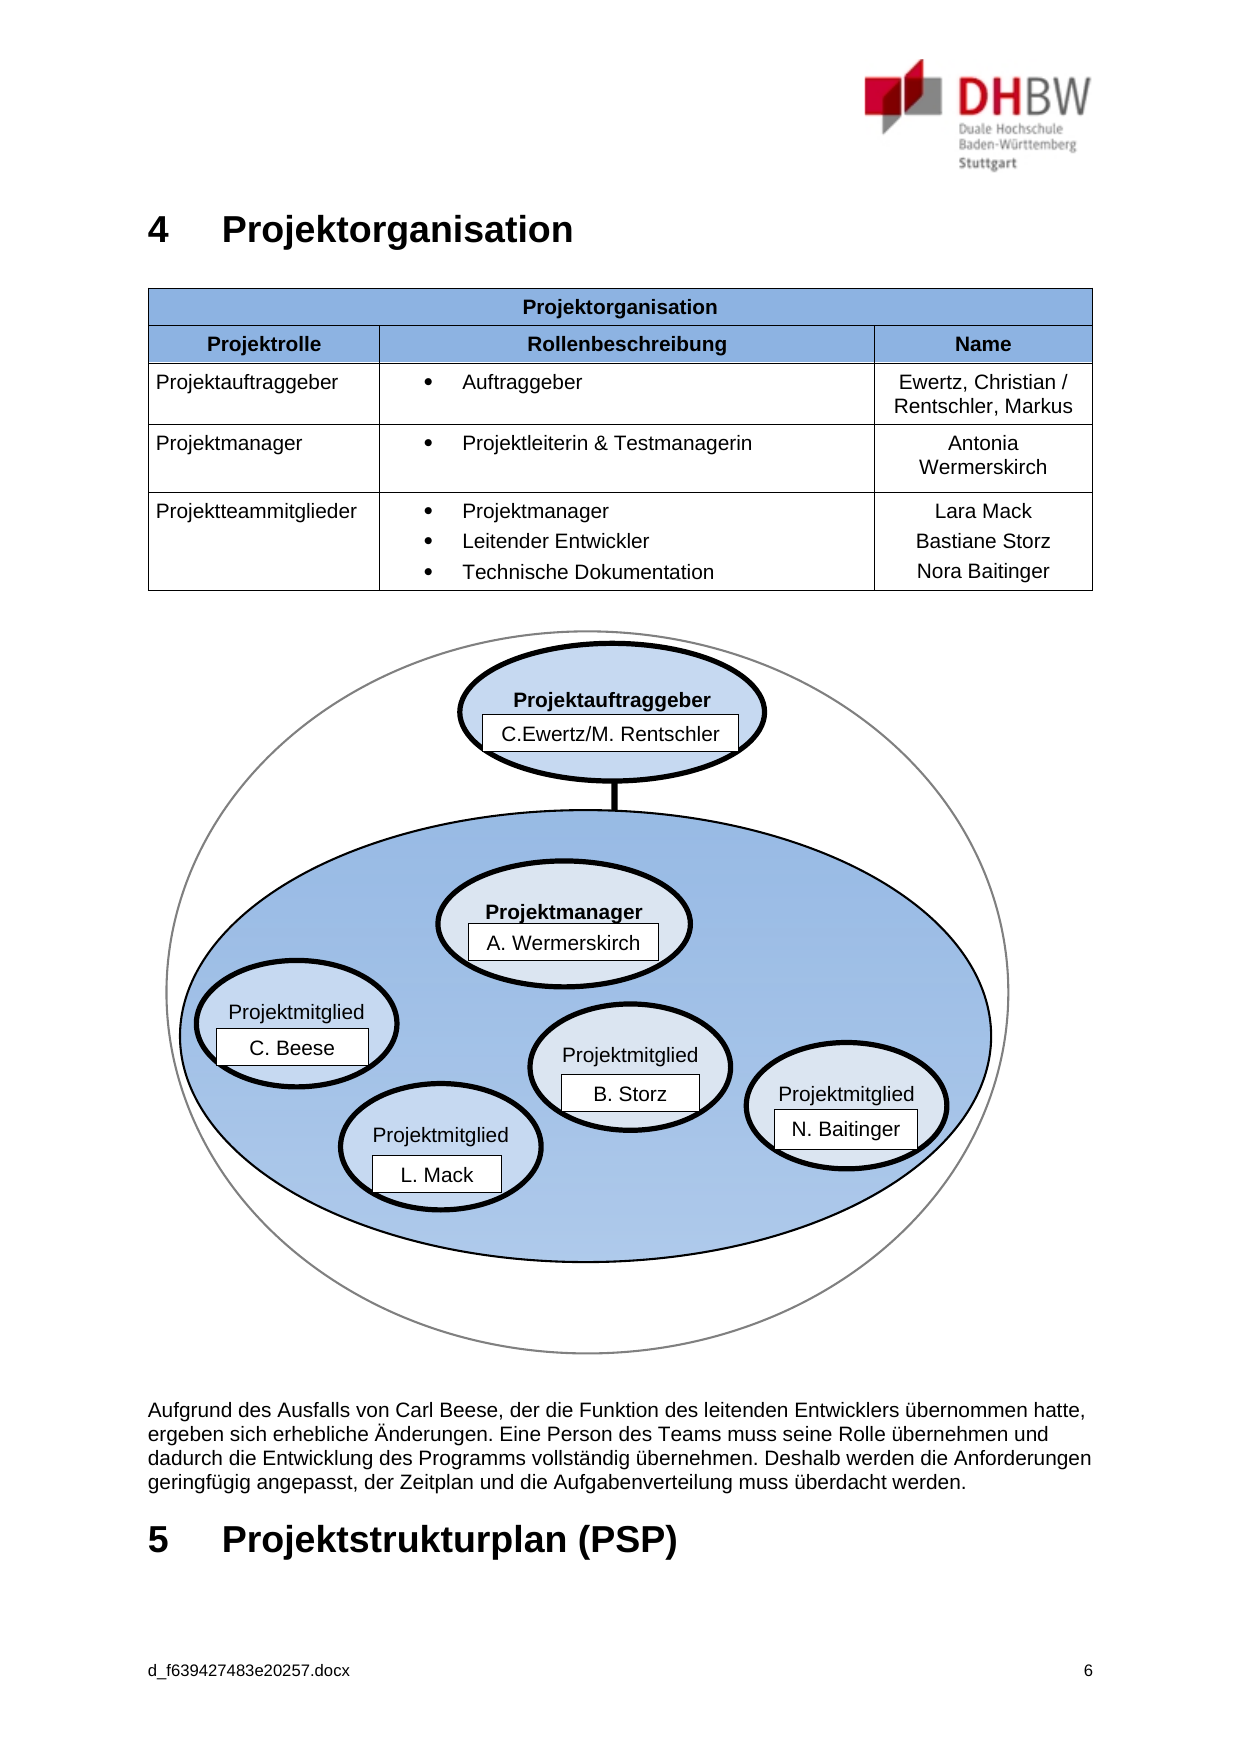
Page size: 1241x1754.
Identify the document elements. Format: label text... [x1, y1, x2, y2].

table_cell Projektrolle [149, 326, 379, 362]
table_cell Name [875, 326, 1092, 362]
table_cell Projektmanager Leitender Entwickler Technische Dokumentation [380, 493, 874, 590]
table_cell Projektauftraggeber [149, 364, 379, 424]
table_cell Projektmanager [149, 425, 379, 492]
table_cell Rollenbeschreibung [380, 326, 874, 362]
table_cell Projektleiterin & Testmanagerin [380, 425, 874, 492]
table_header Projektorganisation [149, 289, 1092, 325]
subtitle Projektorganisation [148, 207, 1092, 250]
table_cell Lara Mack Bastiane Storz Nora Baitinger [875, 493, 1092, 590]
table_cell Auftraggeber [380, 364, 874, 424]
subtitle Projektstrukturplan (PSP) [148, 1518, 1092, 1561]
picture [864, 59, 1093, 174]
text Aufgrund des Ausfalls von Carl Beese, der die Funktion des leitenden Entwicklers übernommen hatte, ergeben sich erhebliche Änderungen. Eine Person des Teams muss seine Rolle übernehmen und dadurch die Entwicklung des Programms vollständig übernehmen. Deshalb werden die Anforderungen geringfügig angepasst, der Zeitplan und die Aufgabenverteilung muss überdacht werden. [148, 1398, 1092, 1494]
table_cell Projektteammitglieder [149, 493, 379, 590]
table_cell Ewertz, Christian / Rentschler, Markus [875, 364, 1092, 424]
table_cell Antonia Wermerskirch [875, 425, 1092, 492]
